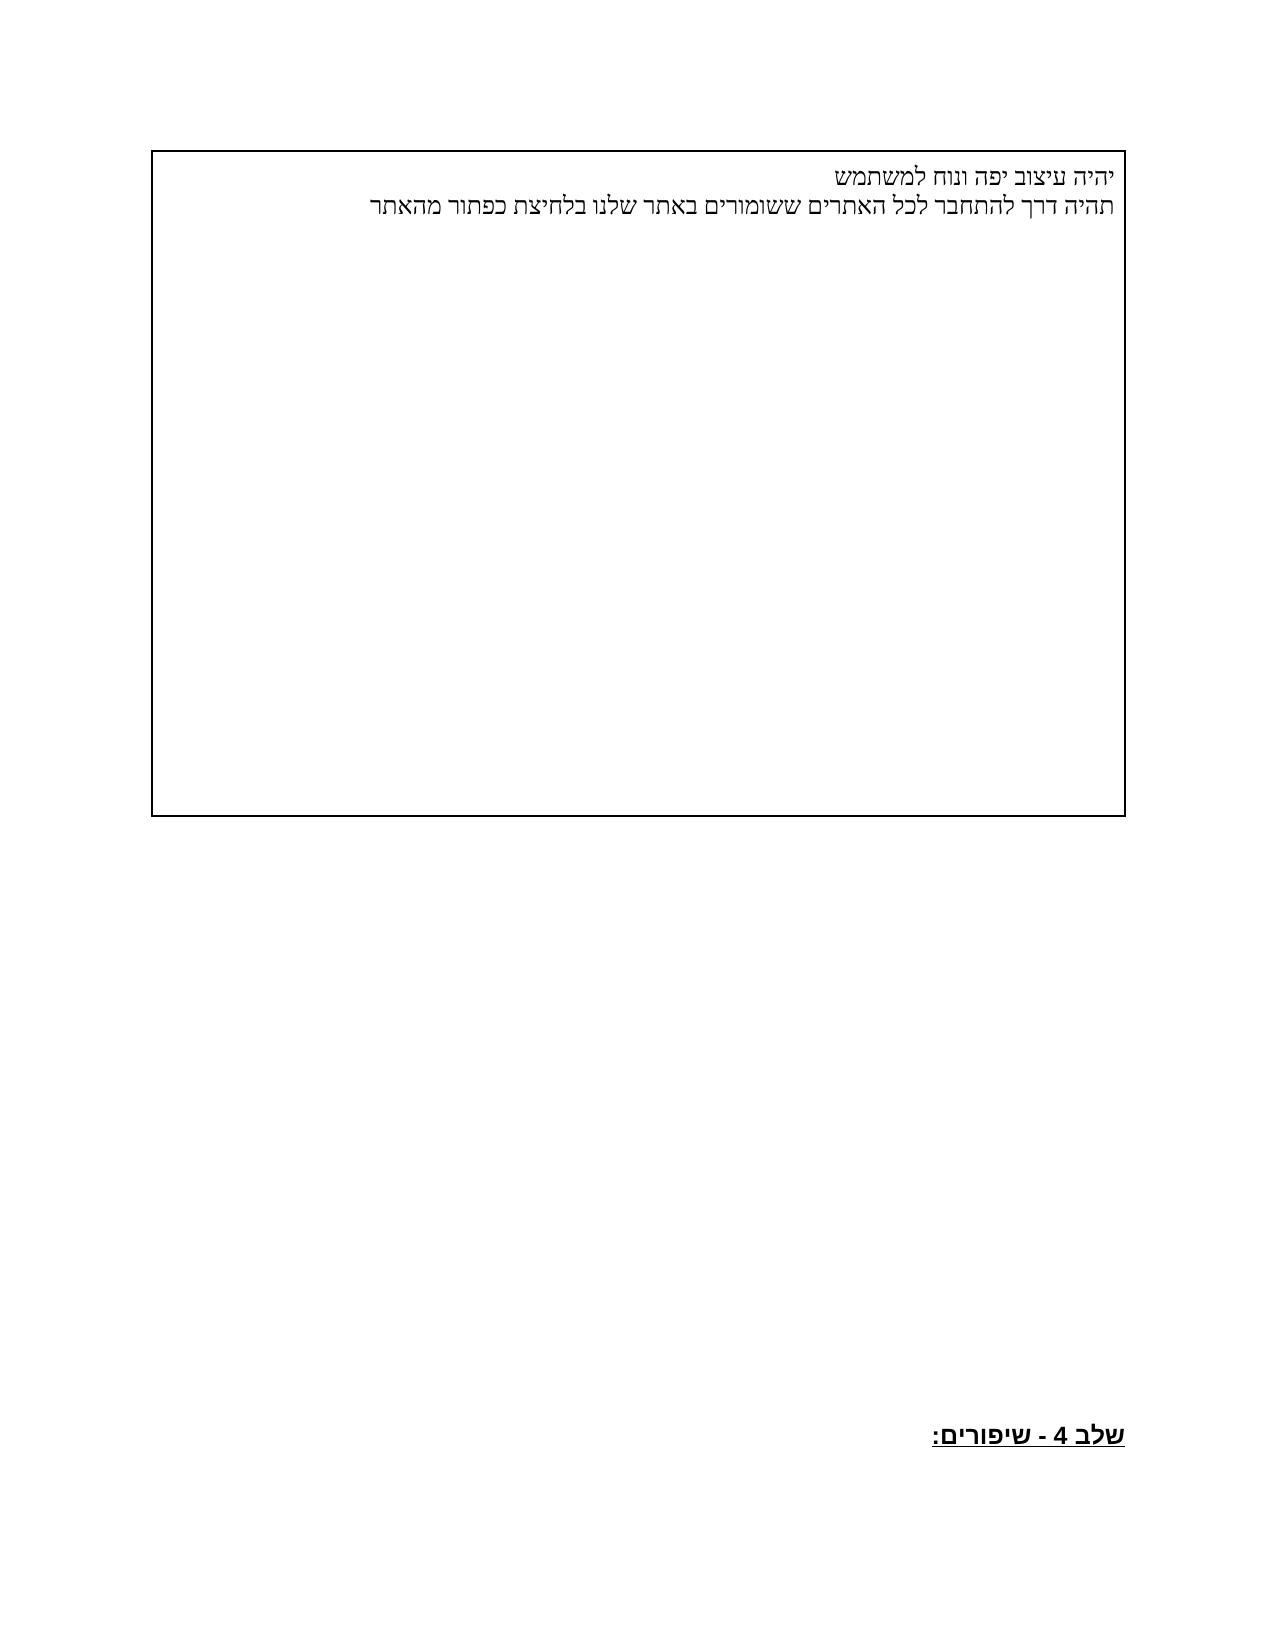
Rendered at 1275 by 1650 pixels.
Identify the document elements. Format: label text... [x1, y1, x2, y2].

table_header יהיה עיצוב יפה ונוח למשתמש תהיה דרך להתחבר לכל האתרים ששומורים באתר שלנו בלחיצת כפתור מהאתר [153, 152, 1124, 815]
text שלב 4 - שיפורים: [150, 1421, 1125, 1449]
